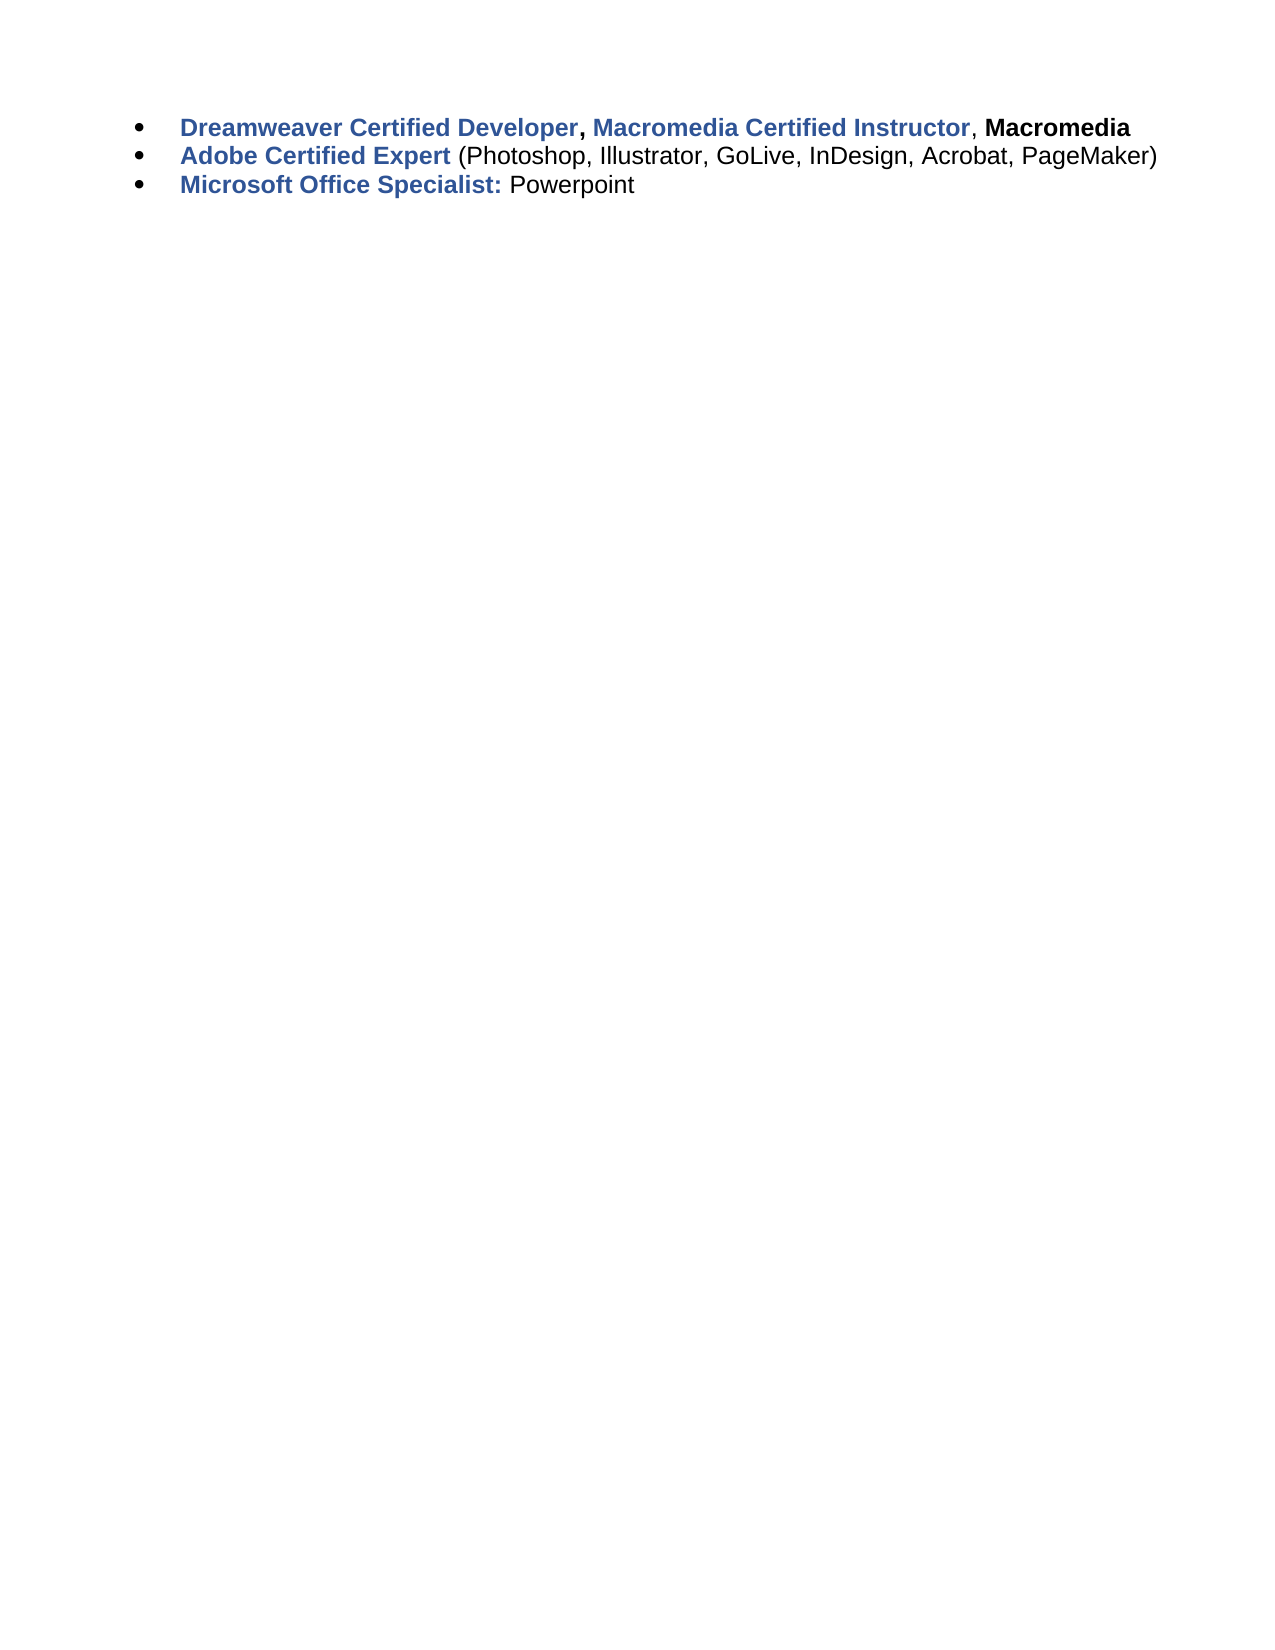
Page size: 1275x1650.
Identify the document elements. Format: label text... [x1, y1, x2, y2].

list Dreamweaver Certified Developer, Macromedia Certified Instructor, Macromedia [135, 112, 1170, 141]
list Adobe Certified Expert (Photoshop, Illustrator, GoLive, InDesign, Acrobat, PageMaker) [135, 141, 1170, 170]
list Microsoft Office Specialist: Powerpoint [135, 170, 1170, 199]
